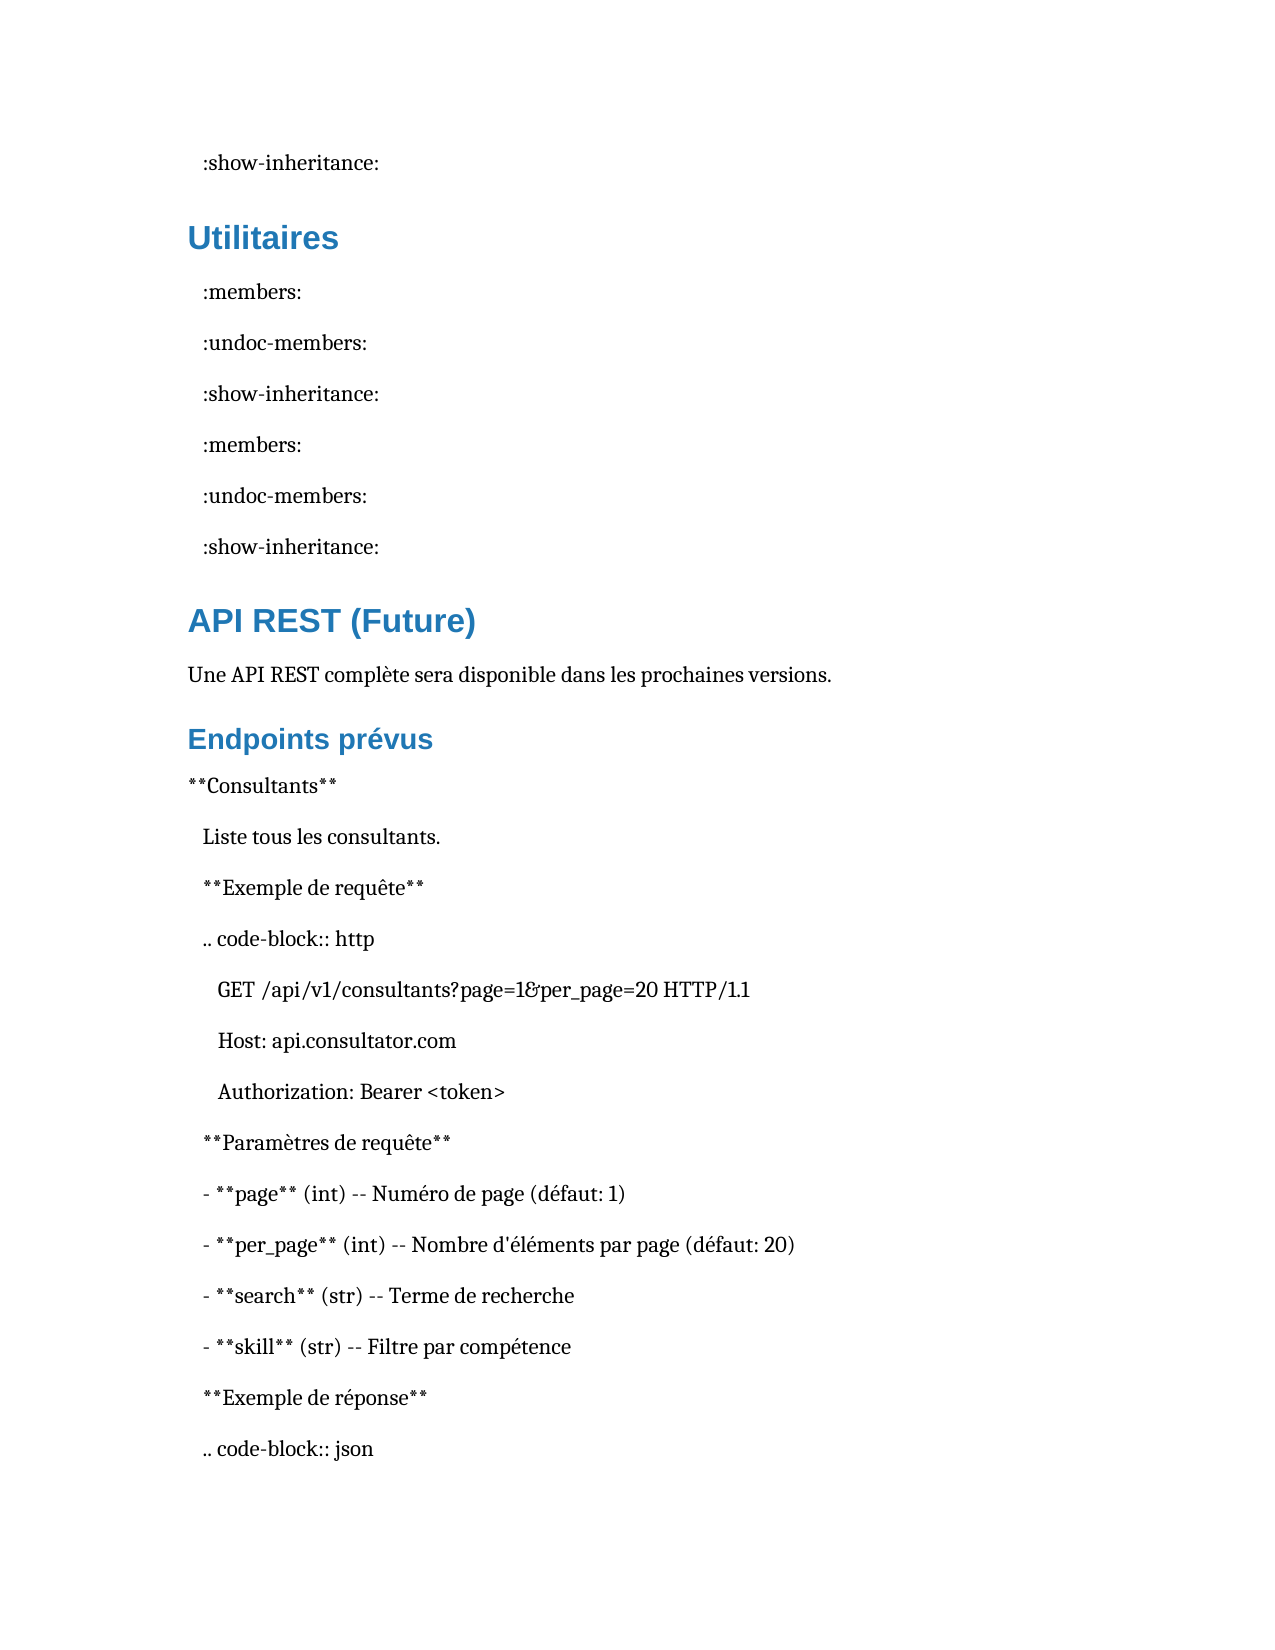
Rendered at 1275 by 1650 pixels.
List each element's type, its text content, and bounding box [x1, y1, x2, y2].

subtitle API REST (Future) [187, 601, 1087, 640]
text :show-inheritance: [187, 150, 1087, 176]
text **Paramètres de requête** [187, 1130, 1087, 1156]
text Authorization: Bearer <token> [187, 1079, 1087, 1105]
text - **search** (str) -- Terme de recherche [187, 1283, 1087, 1309]
text :undoc-members: [187, 483, 1087, 509]
text :members: [187, 432, 1087, 458]
subtitle Utilitaires [187, 218, 1087, 256]
text **Consultants** [187, 773, 1087, 799]
text - **page** (int) -- Numéro de page (défaut: 1) [187, 1181, 1087, 1207]
text :show-inheritance: [187, 534, 1087, 560]
text :show-inheritance: [187, 381, 1087, 407]
text :members: [187, 278, 1087, 305]
text - **per_page** (int) -- Nombre d'éléments par page (défaut: 20) [187, 1232, 1087, 1258]
text Host: api.consultator.com [187, 1028, 1087, 1054]
text .. code-block:: http [187, 926, 1087, 952]
text GET /api/v1/consultants?page=1&per_page=20 HTTP/1.1 [187, 977, 1087, 1003]
subtitle Endpoints prévus [187, 722, 1087, 755]
text :undoc-members: [187, 329, 1087, 356]
text **Exemple de requête** [187, 875, 1087, 901]
text Une API REST complète sera disponible dans les prochaines versions. [187, 662, 1087, 689]
text **Exemple de réponse** [187, 1385, 1087, 1412]
text .. code-block:: json [187, 1436, 1087, 1463]
text Liste tous les consultants. [187, 824, 1087, 850]
text - **skill** (str) -- Filtre par compétence [187, 1334, 1087, 1361]
